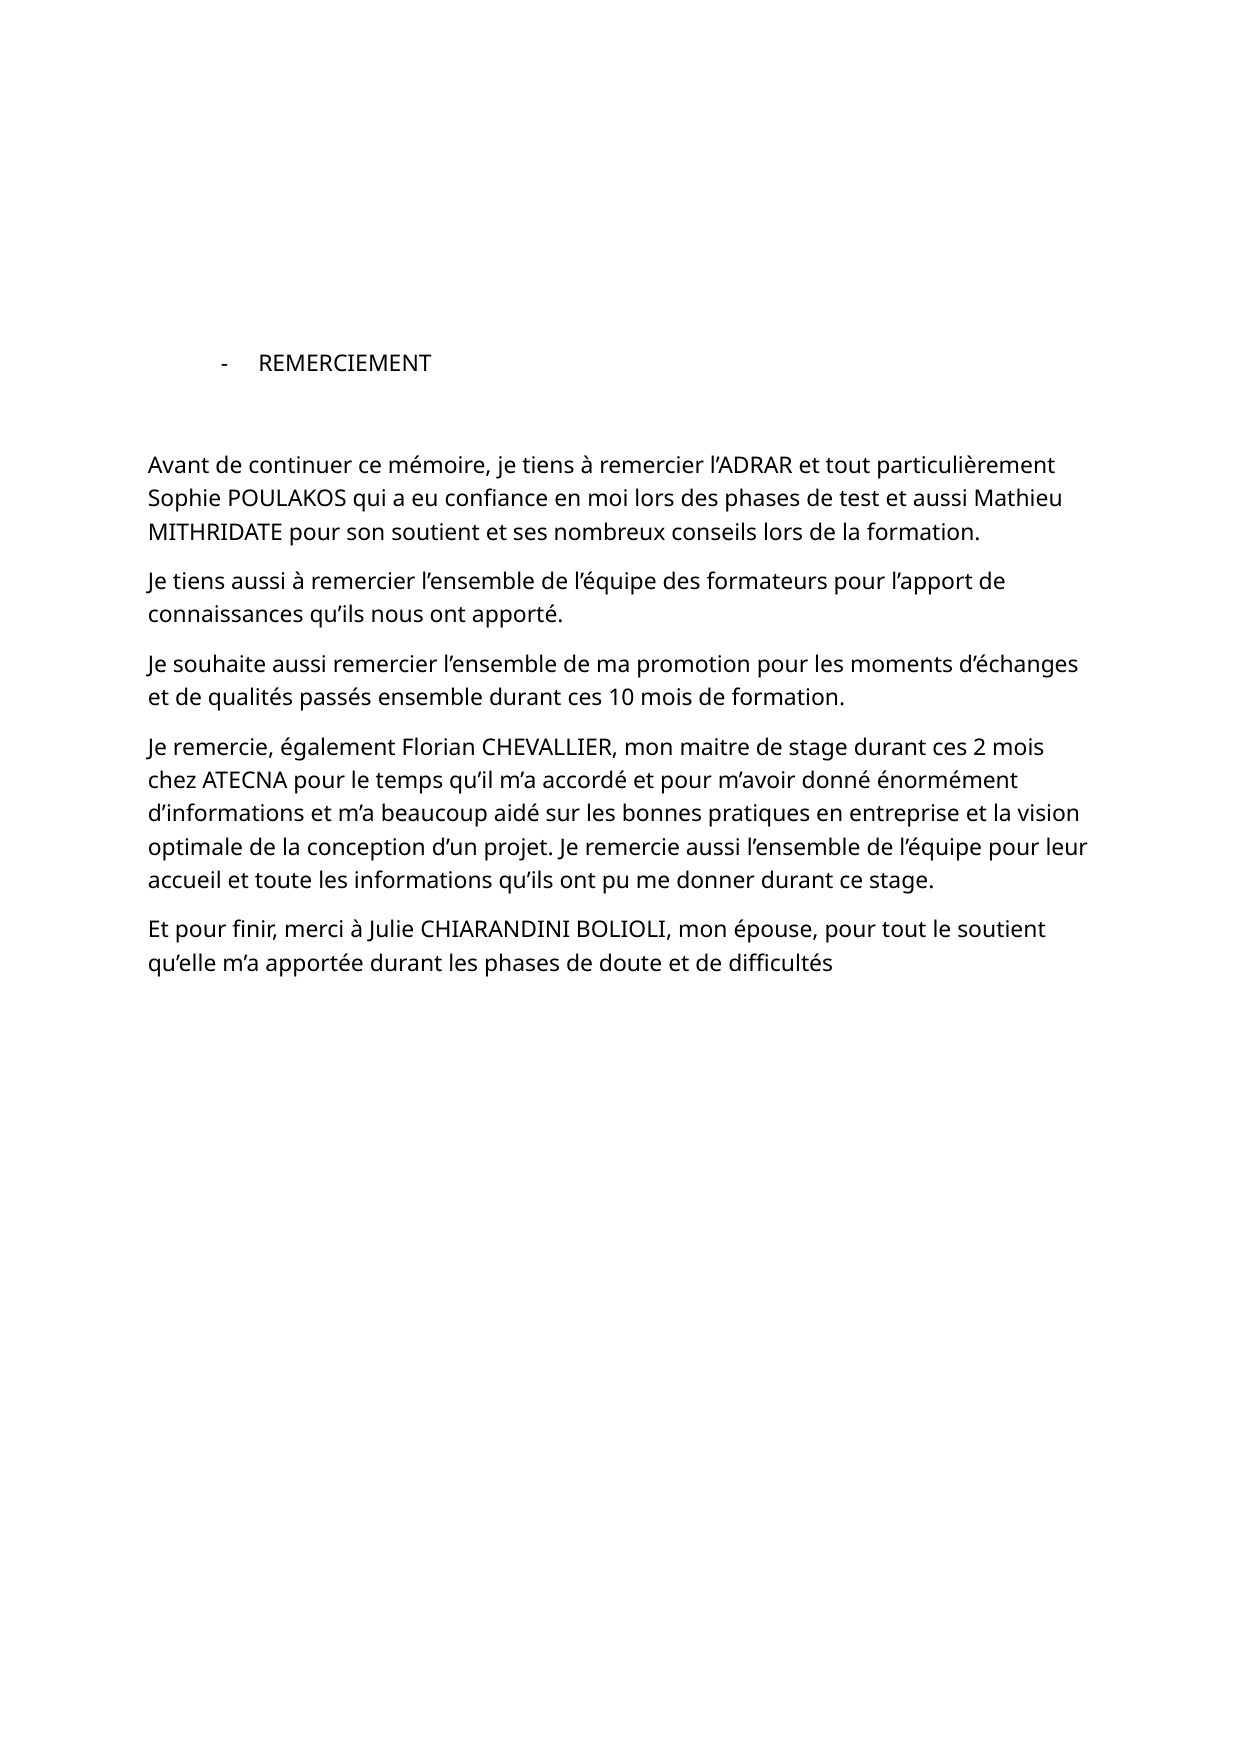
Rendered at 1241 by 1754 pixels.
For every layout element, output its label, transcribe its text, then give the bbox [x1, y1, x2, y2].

list REMERCIEMENT [221, 347, 1093, 378]
text Et pour finir, merci à Julie CHIARANDINI BOLIOLI, mon épouse, pour tout le soutient qu’elle m’a apportée durant les phases de doute et de difficultés [148, 913, 1093, 978]
text Avant de continuer ce mémoire, je tiens à remercier l’ADRAR et tout particulièrement Sophie POULAKOS qui a eu confiance en moi lors des phases de test et aussi Mathieu MITHRIDATE pour son soutient et ses nombreux conseils lors de la formation. [148, 449, 1093, 547]
text Je tiens aussi à remercier l’ensemble de l’équipe des formateurs pour l’apport de connaissances qu’ils nous ont apporté. [148, 565, 1093, 629]
text Je remercie, également Florian CHEVALLIER, mon maitre de stage durant ces 2 mois chez ATECNA pour le temps qu’il m’a accordé et pour m’avoir donné énormément d’informations et m’a beaucoup aidé sur les bonnes pratiques en entreprise et la vision optimale de la conception d’un projet. Je remercie aussi l’ensemble de l’équipe pour leur accueil et toute les informations qu’ils ont pu me donner durant ce stage. [148, 731, 1093, 895]
text Je souhaite aussi remercier l’ensemble de ma promotion pour les moments d’échanges et de qualités passés ensemble durant ces 10 mois de formation. [148, 648, 1093, 712]
